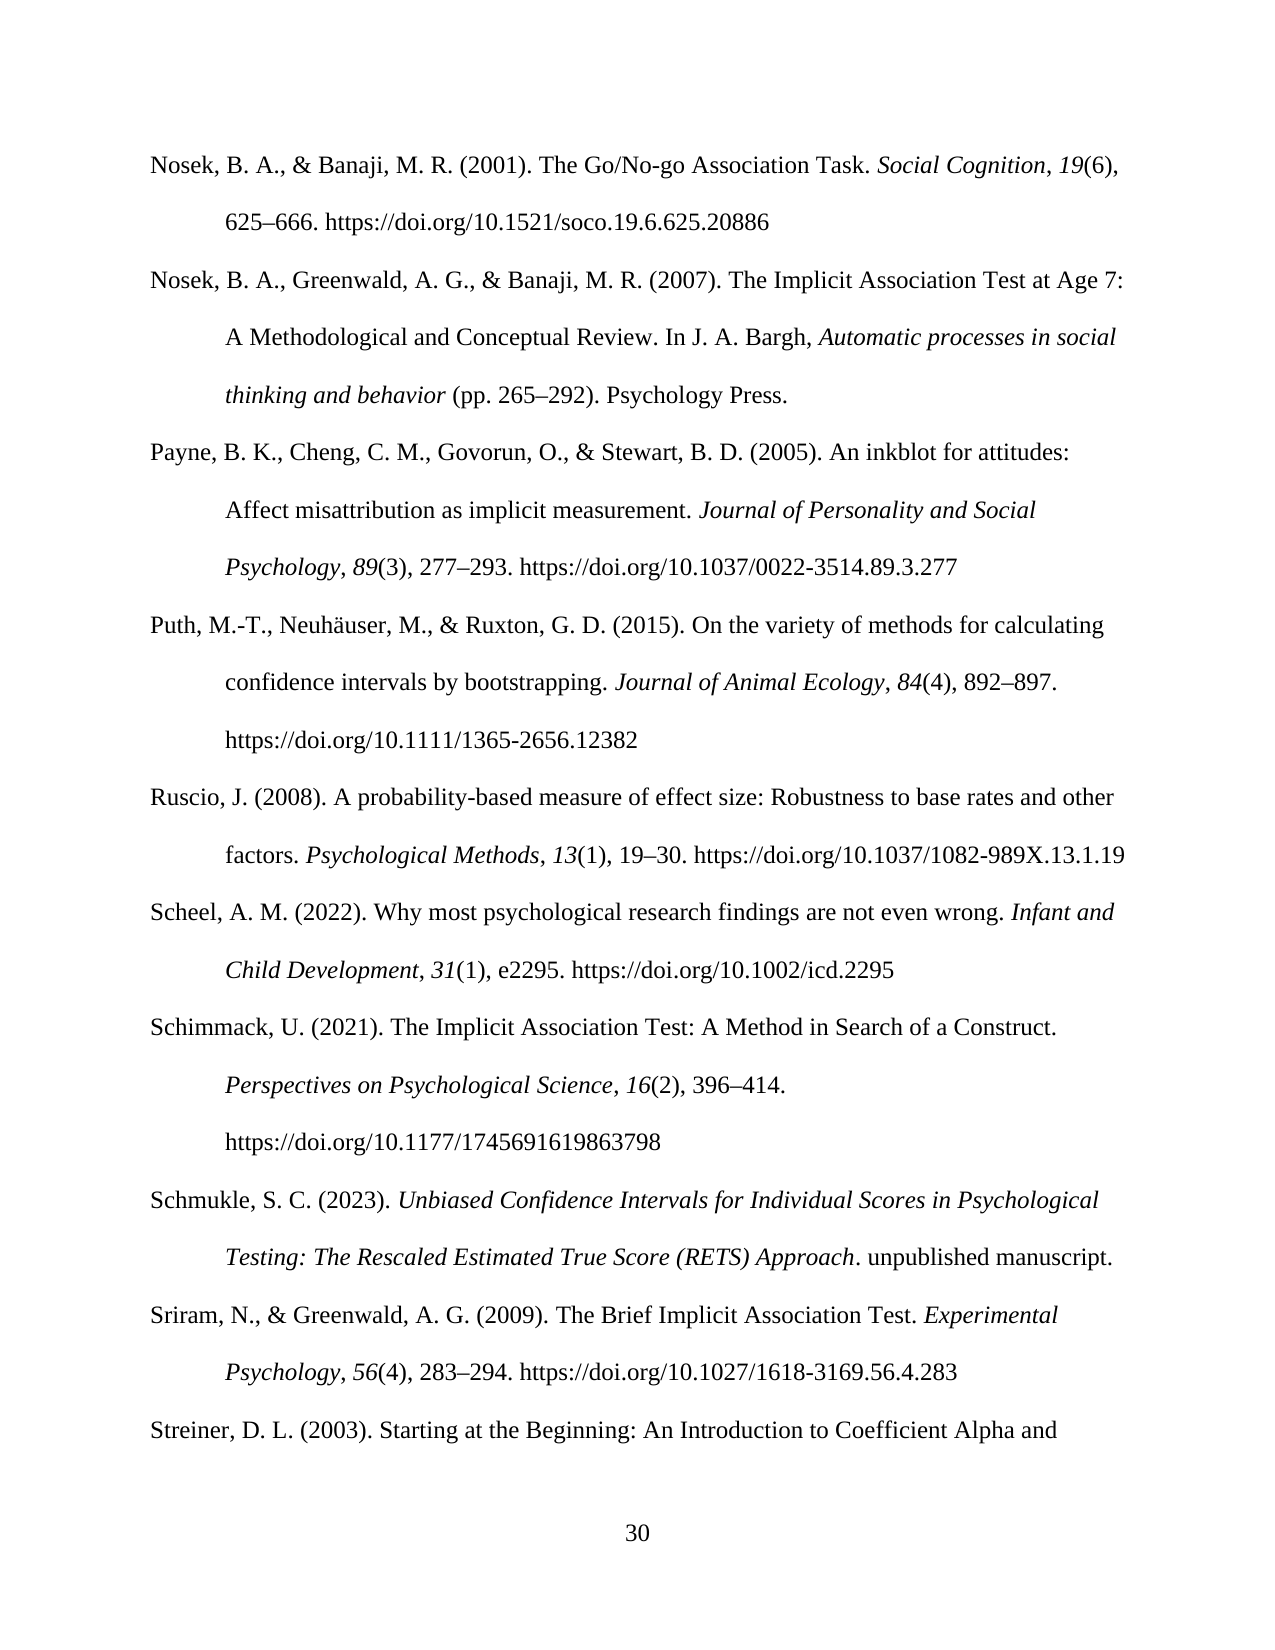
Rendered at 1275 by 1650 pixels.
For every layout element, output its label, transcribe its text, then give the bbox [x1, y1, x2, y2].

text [150, 1415, 1125, 1444]
text Ruscio, J. (2008). A probability-based measure of effect size: Robustness to base rates and other factors. Psychological Methods, 13(1), 19–30. https://doi.org/10.1037/1082-989X.13.1.19 [150, 782, 1125, 869]
text Sriram, N., & Greenwald, A. G. (2009). The Brief Implicit Association Test. Experimental Psychology, 56(4), 283–294. https://doi.org/10.1027/1618-3169.56.4.283 [150, 1300, 1125, 1386]
text Payne, B. K., Cheng, C. M., Govorun, O., & Stewart, B. D. (2005). An inkblot for attitudes: Affect misattribution as implicit measurement. Journal of Personality and Social Psychology, 89(3), 277–293. https://doi.org/10.1037/0022-3514.89.3.277 [150, 437, 1125, 581]
text Puth, M.-T., Neuhäuser, M., & Ruxton, G. D. (2015). On the variety of methods for calculating confidence intervals by bootstrapping. Journal of Animal Ecology, 84(4), 892–897. https://doi.org/10.1111/1365-2656.12382 [150, 610, 1125, 754]
text Nosek, B. A., Greenwald, A. G., & Banaji, M. R. (2007). The Implicit Association Test at Age 7: A Methodological and Conceptual Review. In J. A. Bargh, Automatic processes in social thinking and behavior (pp. 265–292). Psychology Press. [150, 265, 1125, 409]
text Schimmack, U. (2021). The Implicit Association Test: A Method in Search of a Construct. Perspectives on Psychological Science, 16(2), 396–414. https://doi.org/10.1177/1745691619863798 [150, 1012, 1125, 1156]
text Schmukle, S. C. (2023). Unbiased Confidence Intervals for Individual Scores in Psychological Testing: The Rescaled Estimated True Score (RETS) Approach. unpublished manuscript. [150, 1185, 1125, 1271]
text Scheel, A. M. (2022). Why most psychological research findings are not even wrong. Infant and Child Development, 31(1), e2295. https://doi.org/10.1002/icd.2295 [150, 897, 1125, 984]
text Nosek, B. A., & Banaji, M. R. (2001). The Go/No-go Association Task. Social Cognition, 19(6), 625–666. https://doi.org/10.1521/soco.19.6.625.20886 [150, 150, 1125, 236]
